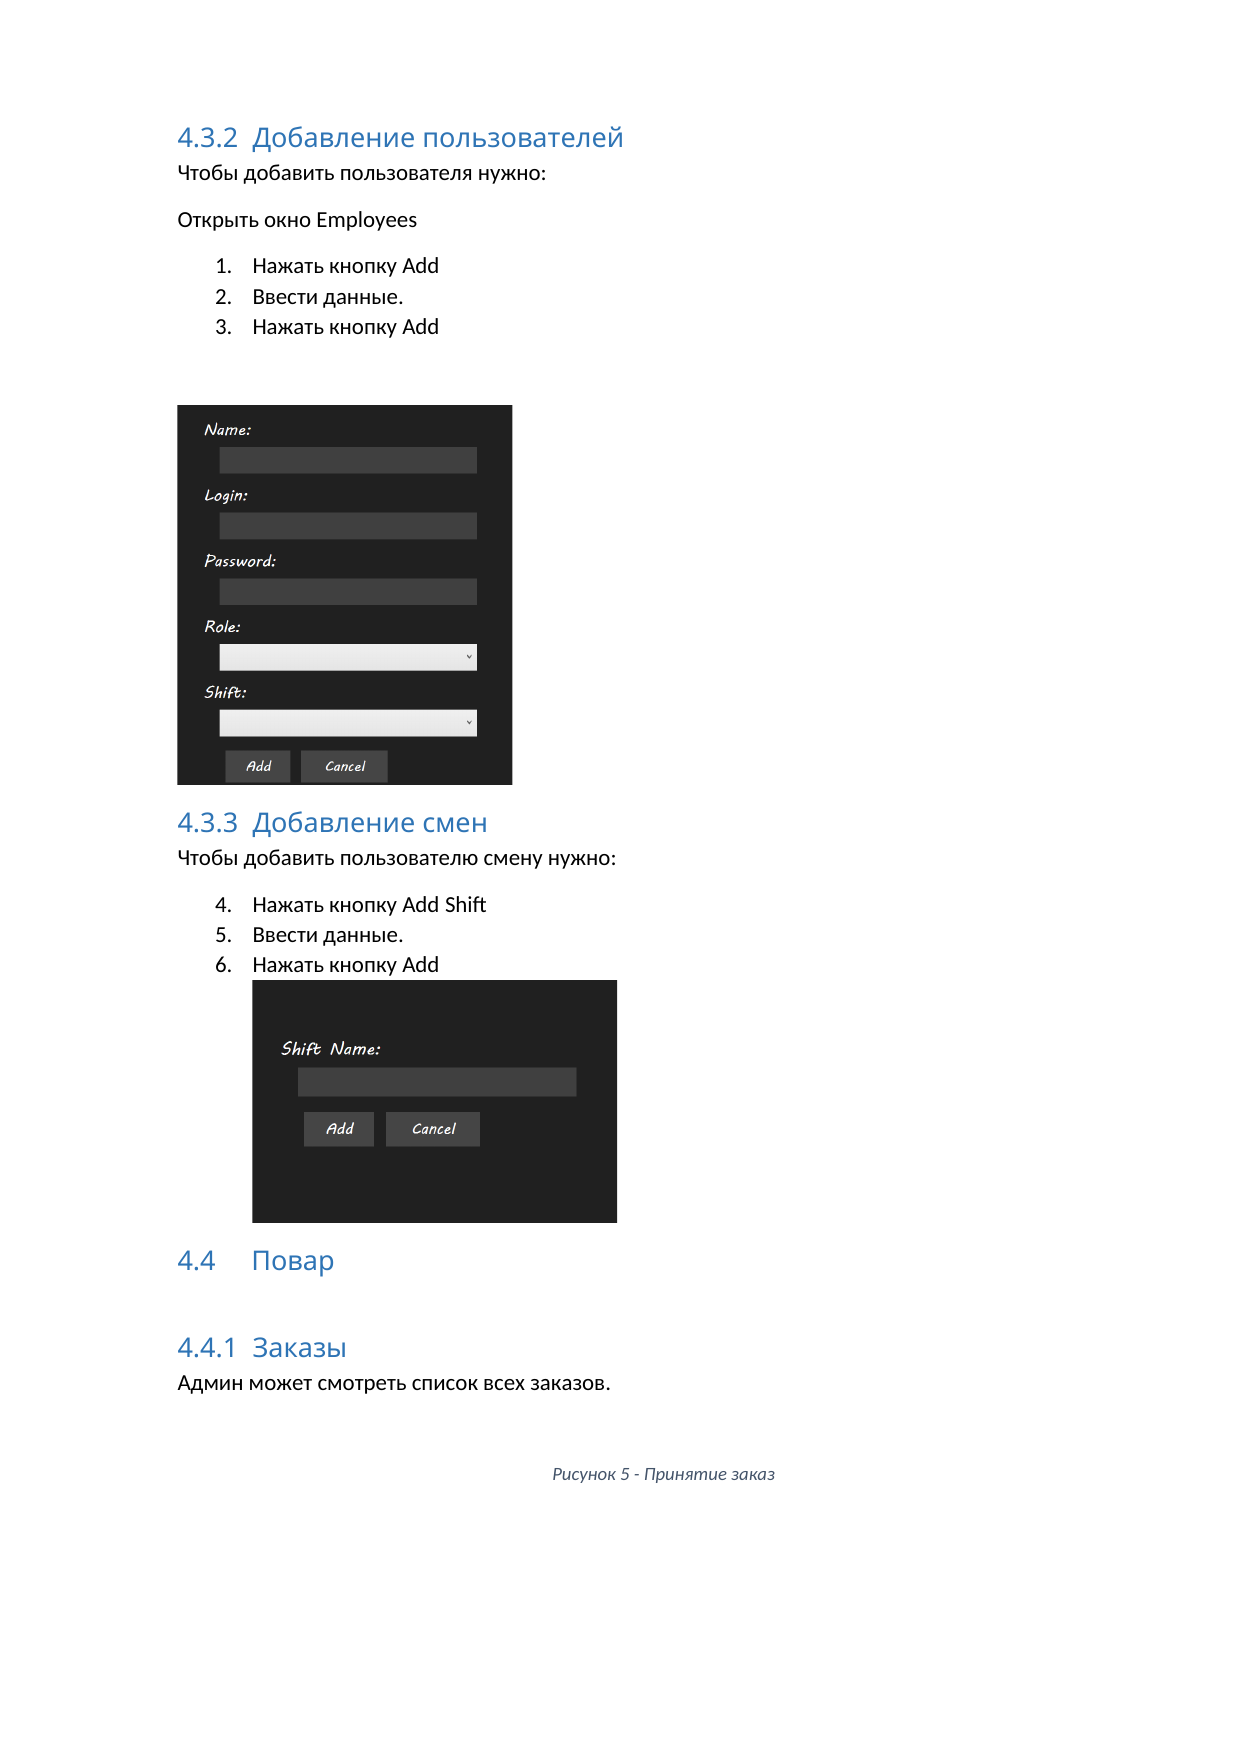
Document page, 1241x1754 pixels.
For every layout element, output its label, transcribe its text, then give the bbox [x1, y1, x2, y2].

subtitle Добавление пользователей [177, 118, 1152, 155]
picture [252, 980, 618, 1223]
subtitle Добавление смен [177, 803, 1152, 840]
subtitle Заказы [177, 1328, 1152, 1365]
list Нажать кнопку Add [215, 252, 1152, 280]
list Нажать кнопку Add [215, 312, 1152, 340]
text Открыть окно Employees [177, 205, 1152, 233]
subtitle Повар [177, 1242, 1152, 1279]
list Нажать кнопку Add [215, 950, 1152, 978]
text Чтобы добавить пользователю смену нужно: [177, 843, 1152, 871]
list Ввести данные. [215, 920, 1152, 948]
text Чтобы добавить пользователя нужно: [177, 158, 1152, 186]
list Нажать кнопку Add Shift [215, 890, 1152, 918]
text Админ может смотреть список всех заказов. [177, 1368, 1152, 1396]
list Ввести данные. [215, 282, 1152, 310]
picture [177, 405, 513, 785]
